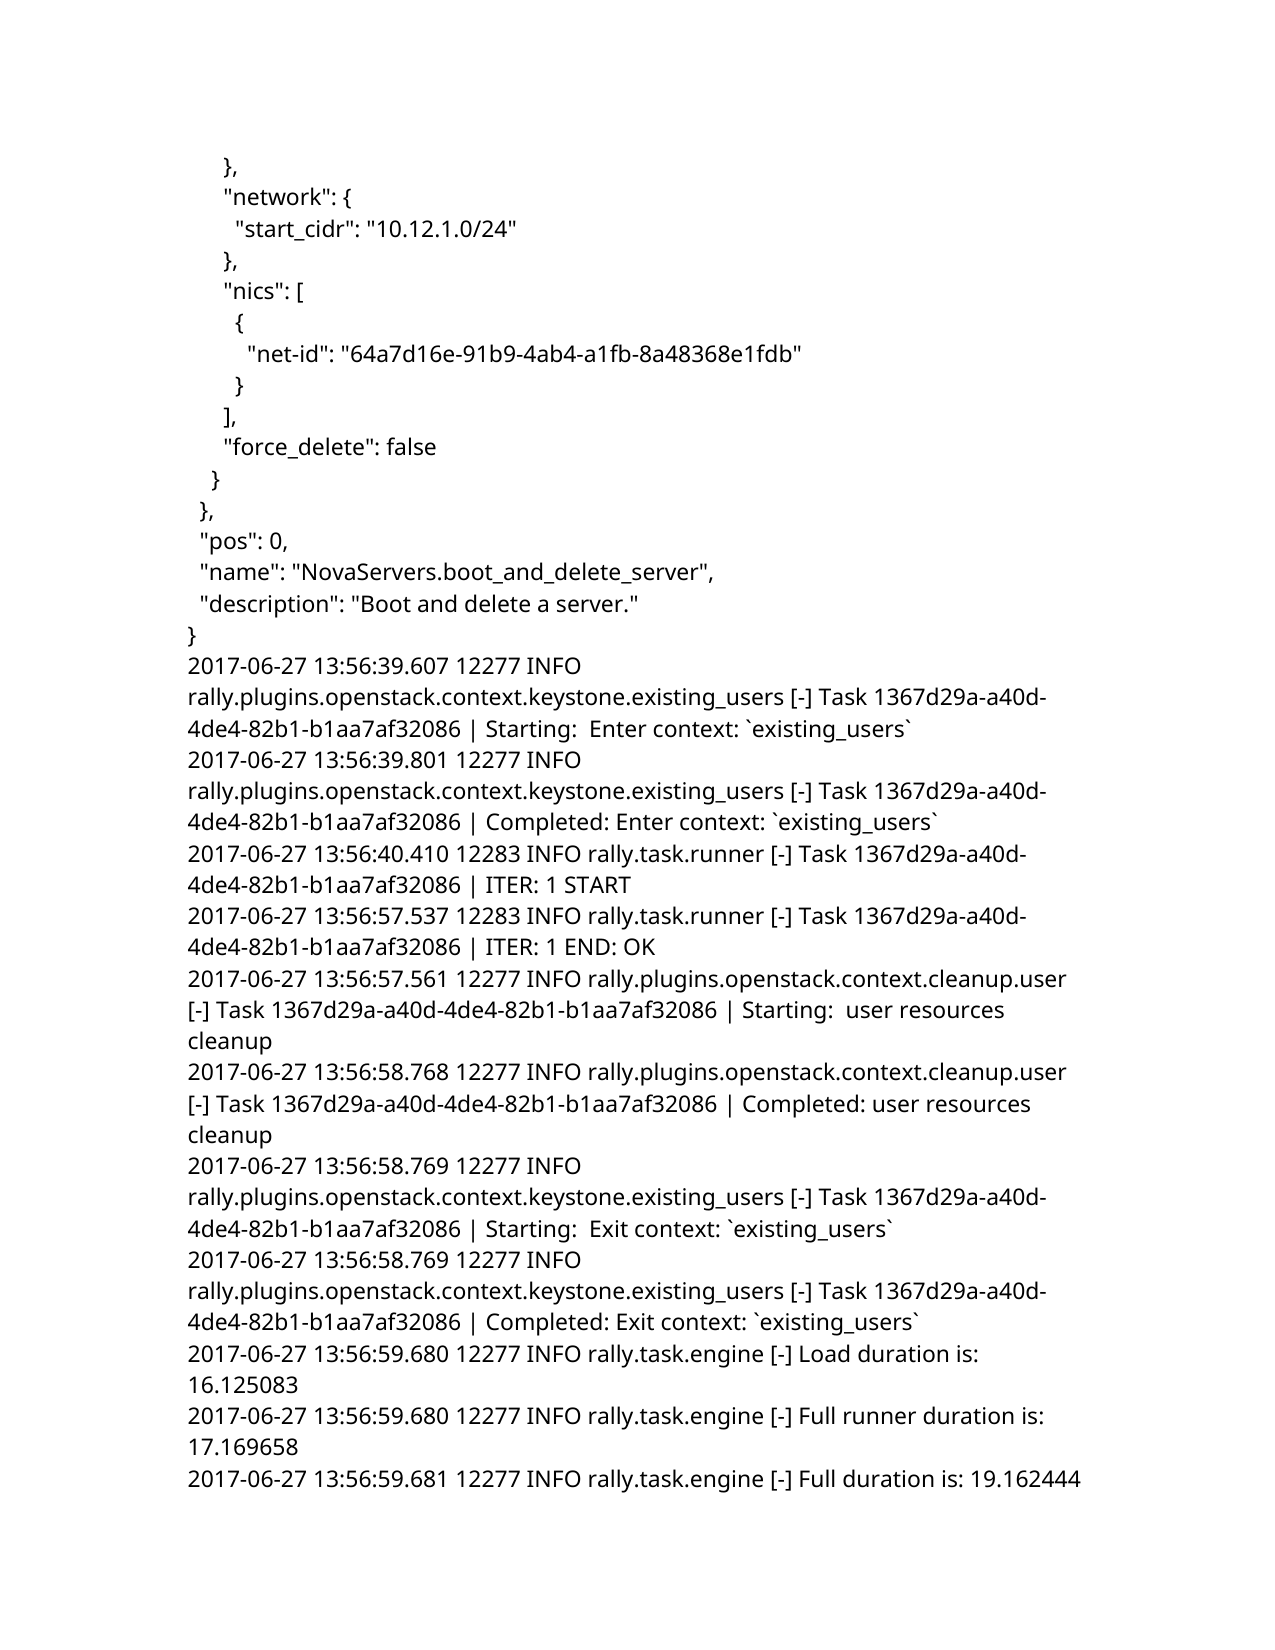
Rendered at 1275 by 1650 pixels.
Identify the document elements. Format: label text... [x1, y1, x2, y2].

text 2017-06-27 13:56:58.768 12277 INFO rally.plugins.openstack.context.cleanup.user [-] Task 1367d29a-a40d-4de4-82b1-b1aa7af32086 | Completed: user resources cleanup [187, 1056, 1087, 1150]
text "net-id": "64a7d16e-91b9-4ab4-a1fb-8a48368e1fdb" [187, 337, 1087, 369]
text } [187, 619, 1087, 650]
text } [187, 369, 1087, 400]
text { [187, 306, 1087, 337]
text }, [187, 150, 1087, 181]
text "start_cidr": "10.12.1.0/24" [187, 212, 1087, 244]
text }, [187, 244, 1087, 275]
text 2017-06-27 13:56:59.681 12277 INFO rally.task.engine [-] Full duration is: 19.162444 [187, 1462, 1087, 1494]
text 2017-06-27 13:56:59.680 12277 INFO rally.task.engine [-] Full runner duration is: 17.169658 [187, 1400, 1087, 1462]
text 2017-06-27 13:56:58.769 12277 INFO rally.plugins.openstack.context.keystone.existing_users [-] Task 1367d29a-a40d-4de4-82b1-b1aa7af32086 | Completed: Exit context: `existing_users` [187, 1244, 1087, 1337]
text "network": { [187, 181, 1087, 212]
text 2017-06-27 13:56:57.537 12283 INFO rally.task.runner [-] Task 1367d29a-a40d-4de4-82b1-b1aa7af32086 | ITER: 1 END: OK [187, 900, 1087, 962]
text "name": "NovaServers.boot_and_delete_server", [187, 556, 1087, 587]
text 2017-06-27 13:56:59.680 12277 INFO rally.task.engine [-] Load duration is: 16.125083 [187, 1337, 1087, 1400]
text 2017-06-27 13:56:39.607 12277 INFO rally.plugins.openstack.context.keystone.existing_users [-] Task 1367d29a-a40d-4de4-82b1-b1aa7af32086 | Starting: Enter context: `existing_users` [187, 650, 1087, 744]
text "pos": 0, [187, 525, 1087, 556]
text 2017-06-27 13:56:39.801 12277 INFO rally.plugins.openstack.context.keystone.existing_users [-] Task 1367d29a-a40d-4de4-82b1-b1aa7af32086 | Completed: Enter context: `existing_users` [187, 744, 1087, 837]
text "nics": [ [187, 275, 1087, 306]
text 2017-06-27 13:56:58.769 12277 INFO rally.plugins.openstack.context.keystone.existing_users [-] Task 1367d29a-a40d-4de4-82b1-b1aa7af32086 | Starting: Exit context: `existing_users` [187, 1150, 1087, 1244]
text 2017-06-27 13:56:40.410 12283 INFO rally.task.runner [-] Task 1367d29a-a40d-4de4-82b1-b1aa7af32086 | ITER: 1 START [187, 837, 1087, 900]
text 2017-06-27 13:56:57.561 12277 INFO rally.plugins.openstack.context.cleanup.user [-] Task 1367d29a-a40d-4de4-82b1-b1aa7af32086 | Starting: user resources cleanup [187, 962, 1087, 1056]
text ], [187, 400, 1087, 431]
text "description": "Boot and delete a server." [187, 587, 1087, 619]
text } [187, 462, 1087, 494]
text }, [187, 494, 1087, 525]
text "force_delete": false [187, 431, 1087, 462]
